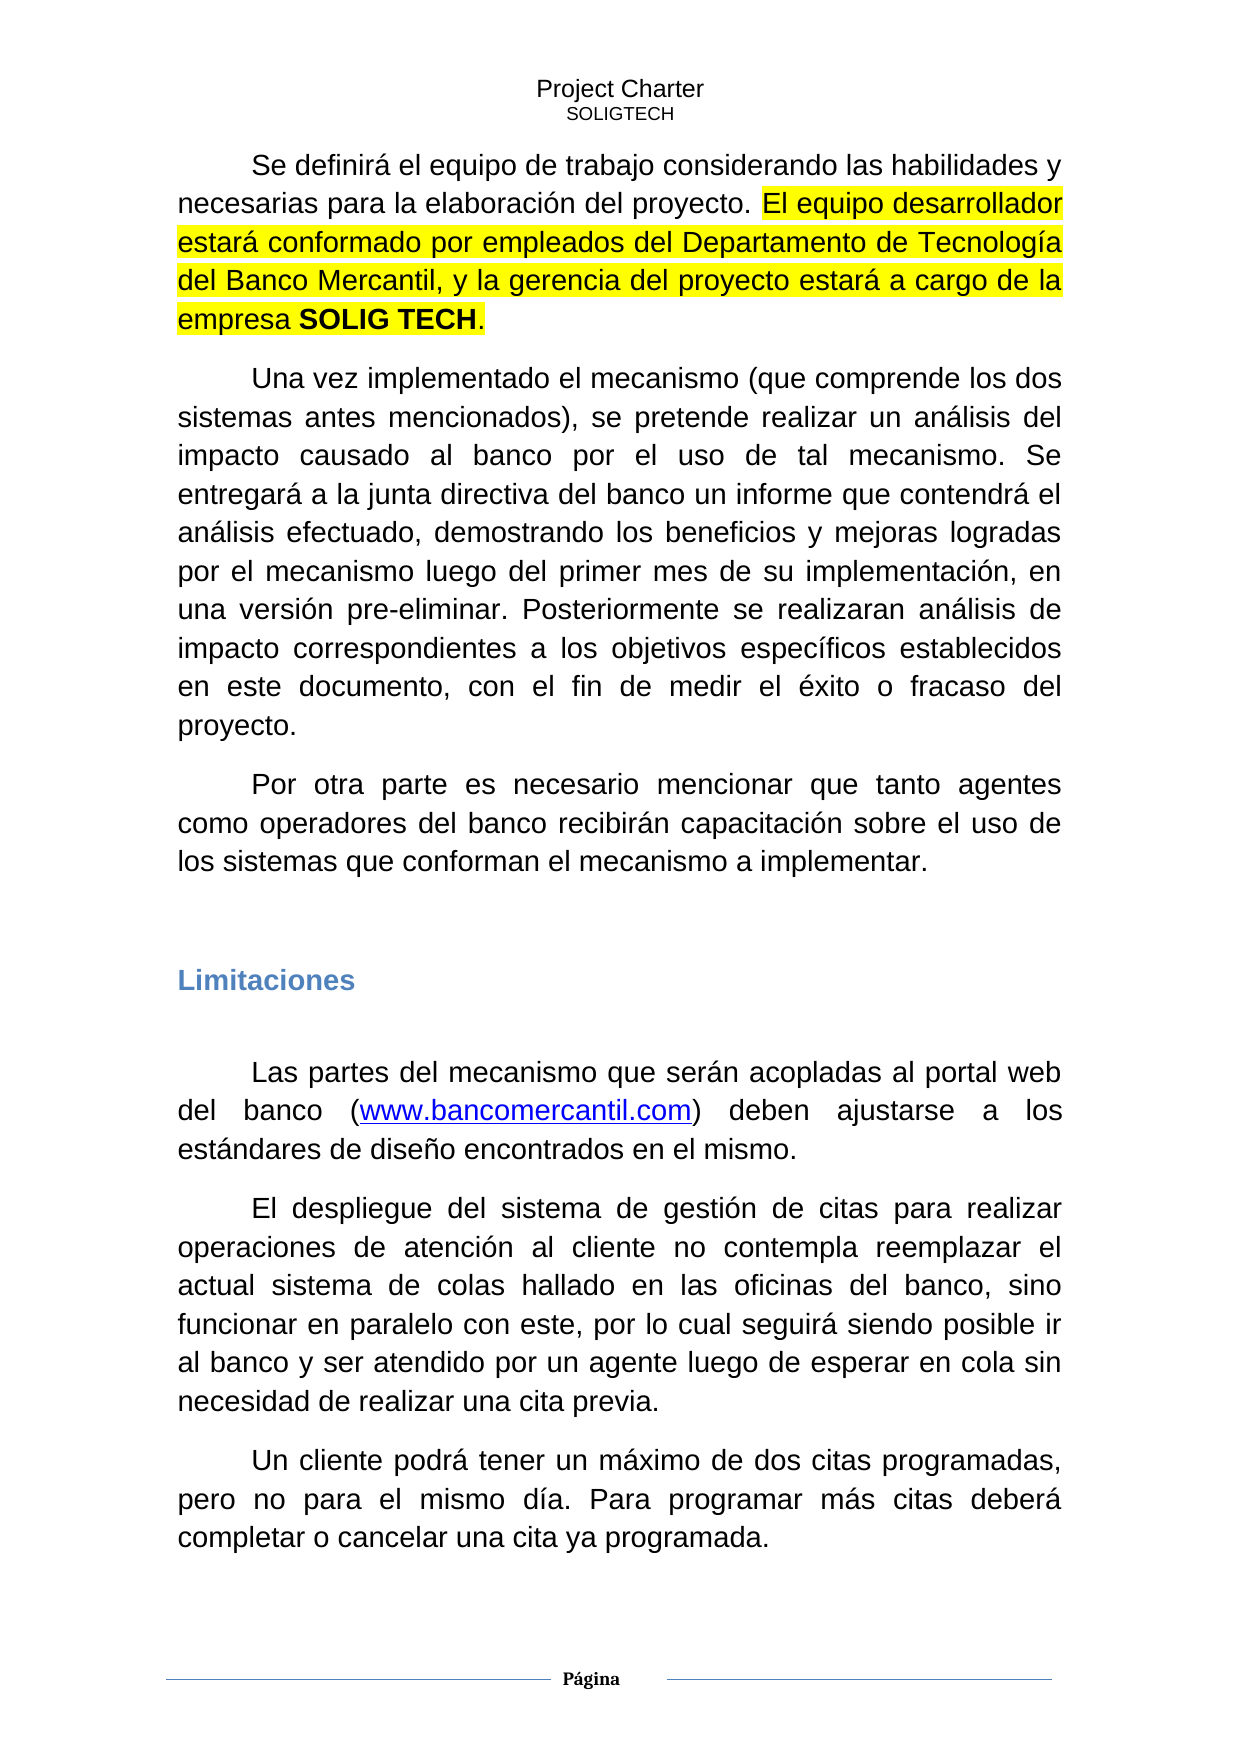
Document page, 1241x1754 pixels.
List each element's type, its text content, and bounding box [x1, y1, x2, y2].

text Se definirá el equipo de trabajo considerando las habilidades y necesarias para la elaboración del proyecto. El equipo desarrollador estará conformado por empleados del Departamento de Tecnología del Banco Mercantil, y la gerencia del proyecto estará a cargo de la empresa SOLIG TECH. [177, 297, 1063, 335]
text Por otra parte es necesario mencionar que tanto agentes como operadores del banco recibirán capacitación sobre el uso de los sistemas que conforman el mecanismo a implementar. [177, 767, 1063, 878]
text Un cliente podrá tener un máximo de dos citas programadas, pero no para el mismo día. Para programar más citas deberá completar o cancelar una cita ya programada. [177, 1443, 1063, 1554]
text El despliegue del sistema de gestión de citas para realizar operaciones de atención al cliente no contempla reemplazar el actual sistema de colas hallado en las oficinas del banco, sino funcionar en paralelo con este, por lo cual seguirá siendo posible ir al banco y ser atendido por un agente luego de esperar en cola sin necesidad de realizar una cita previa. [177, 1191, 1063, 1417]
text Una vez implementado el mecanismo (que comprende los dos sistemas antes mencionados), se pretende realizar un análisis del impacto causado al banco por el uso de tal mecanismo. Se entregará a la junta directiva del banco un informe que contendrá el análisis efectuado, demostrando los beneficios y mejoras logradas por el mecanismo luego del primer mes de su implementación, en una versión pre-eliminar. Posteriormente se realizaran análisis de impacto correspondientes a los objetivos específicos establecidos en este documento, con el fin de medir el éxito o fracaso del proyecto. [177, 361, 1063, 742]
text Se definirá el equipo de trabajo considerando las habilidades y necesarias para la elaboración del proyecto. El equipo desarrollador estará conformado por empleados del Departamento de Tecnología del Banco Mercantil, y la gerencia del proyecto estará a cargo de la empresa SOLIG TECH. [177, 148, 1063, 225]
subtitle Limitaciones [177, 963, 1063, 997]
text Las partes del mecanismo que serán acopladas al portal web del banco (www.bancomercantil.com) deben ajustarse a los estándares de diseño encontrados en el mismo. [177, 1055, 1063, 1165]
